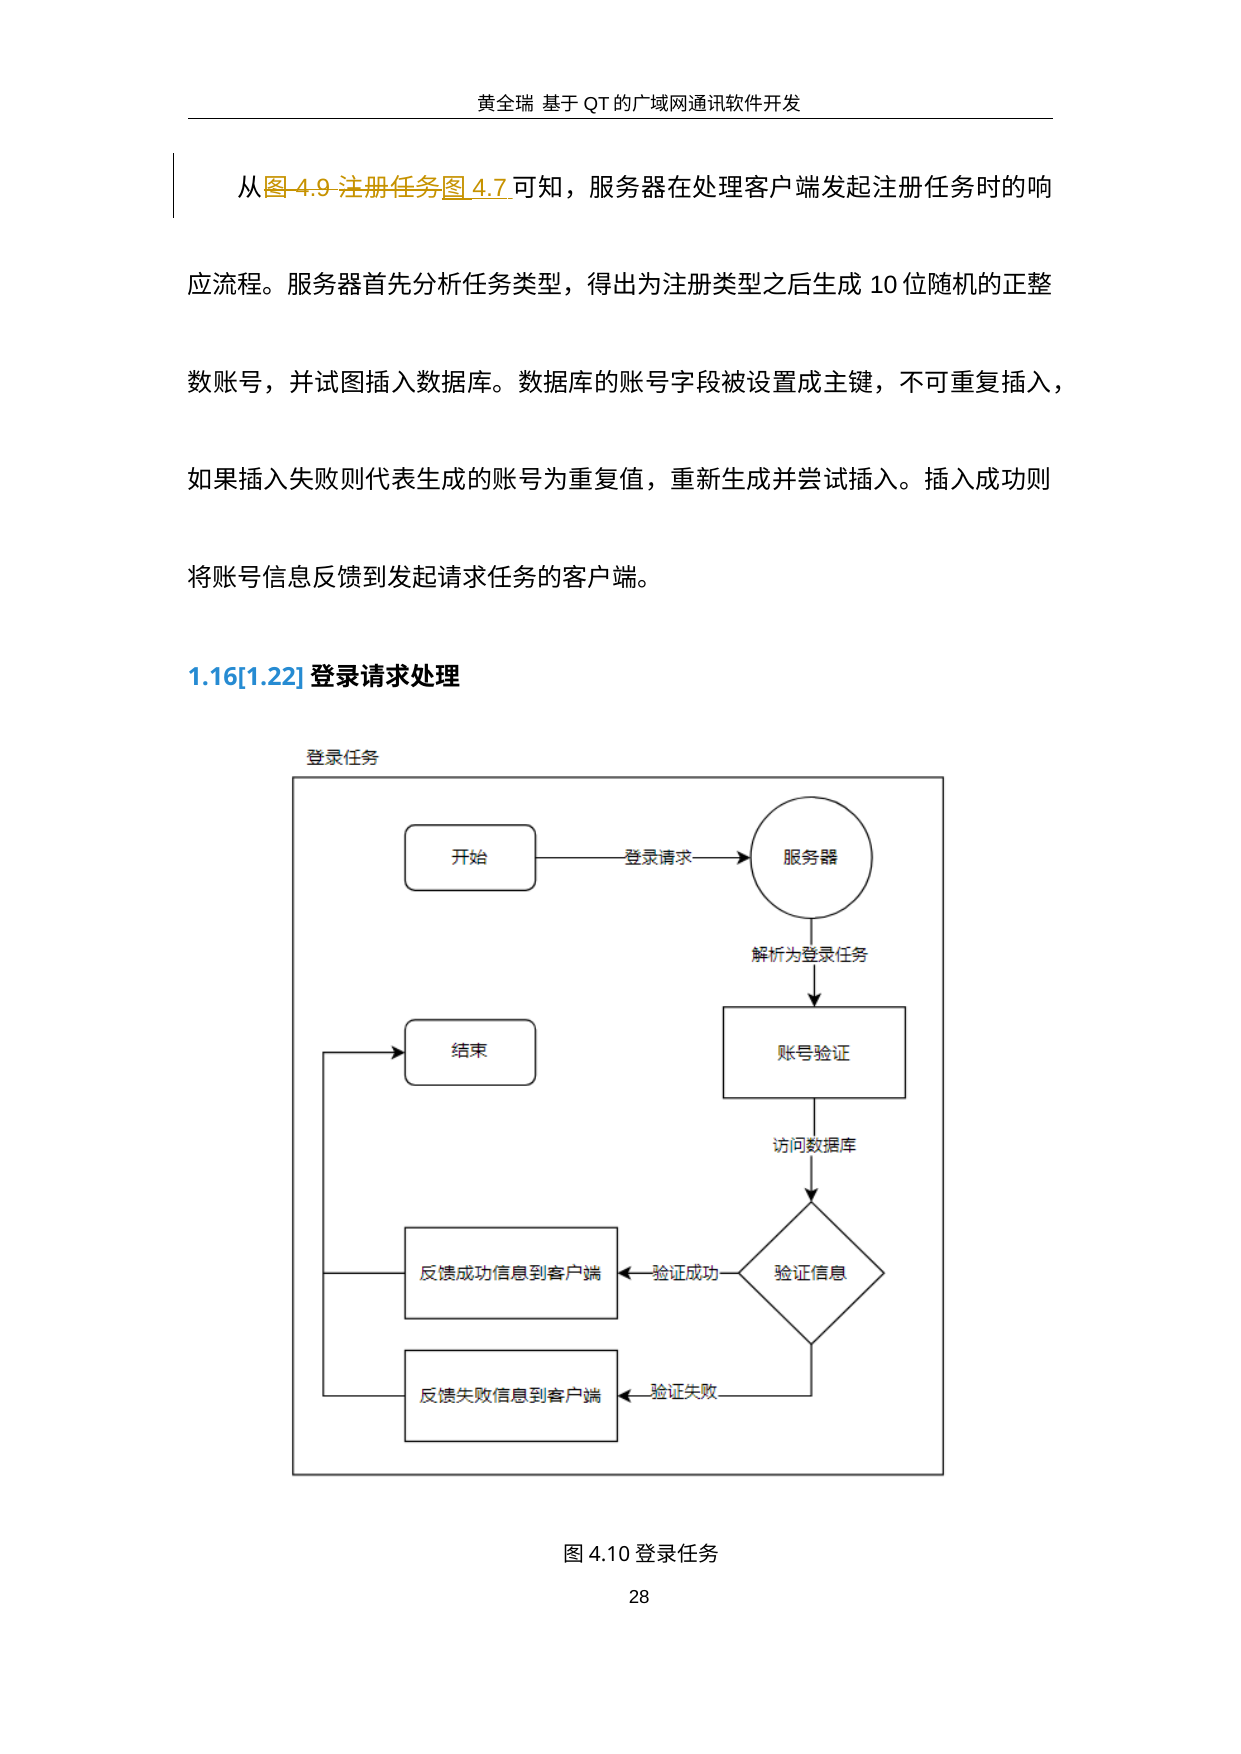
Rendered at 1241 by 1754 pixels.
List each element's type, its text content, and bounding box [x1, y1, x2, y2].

text 从可知，服务器在处理客户端发起注册任务时的响应流程。服务器首先分析任务类型，得出为注册类型之后生成10位随机的正整数账号，并试图插入数据库。数据库的账号字段被设置成主键，不可重复插入，如果插入失败则代表生成的账号为重复值，重新生成并尝试插入。插入成功则将账号信息反馈到发起请求任务的客户端。 [187, 153, 1053, 608]
subtitle 登录请求处理 [187, 642, 1053, 707]
picture [272, 741, 968, 1499]
